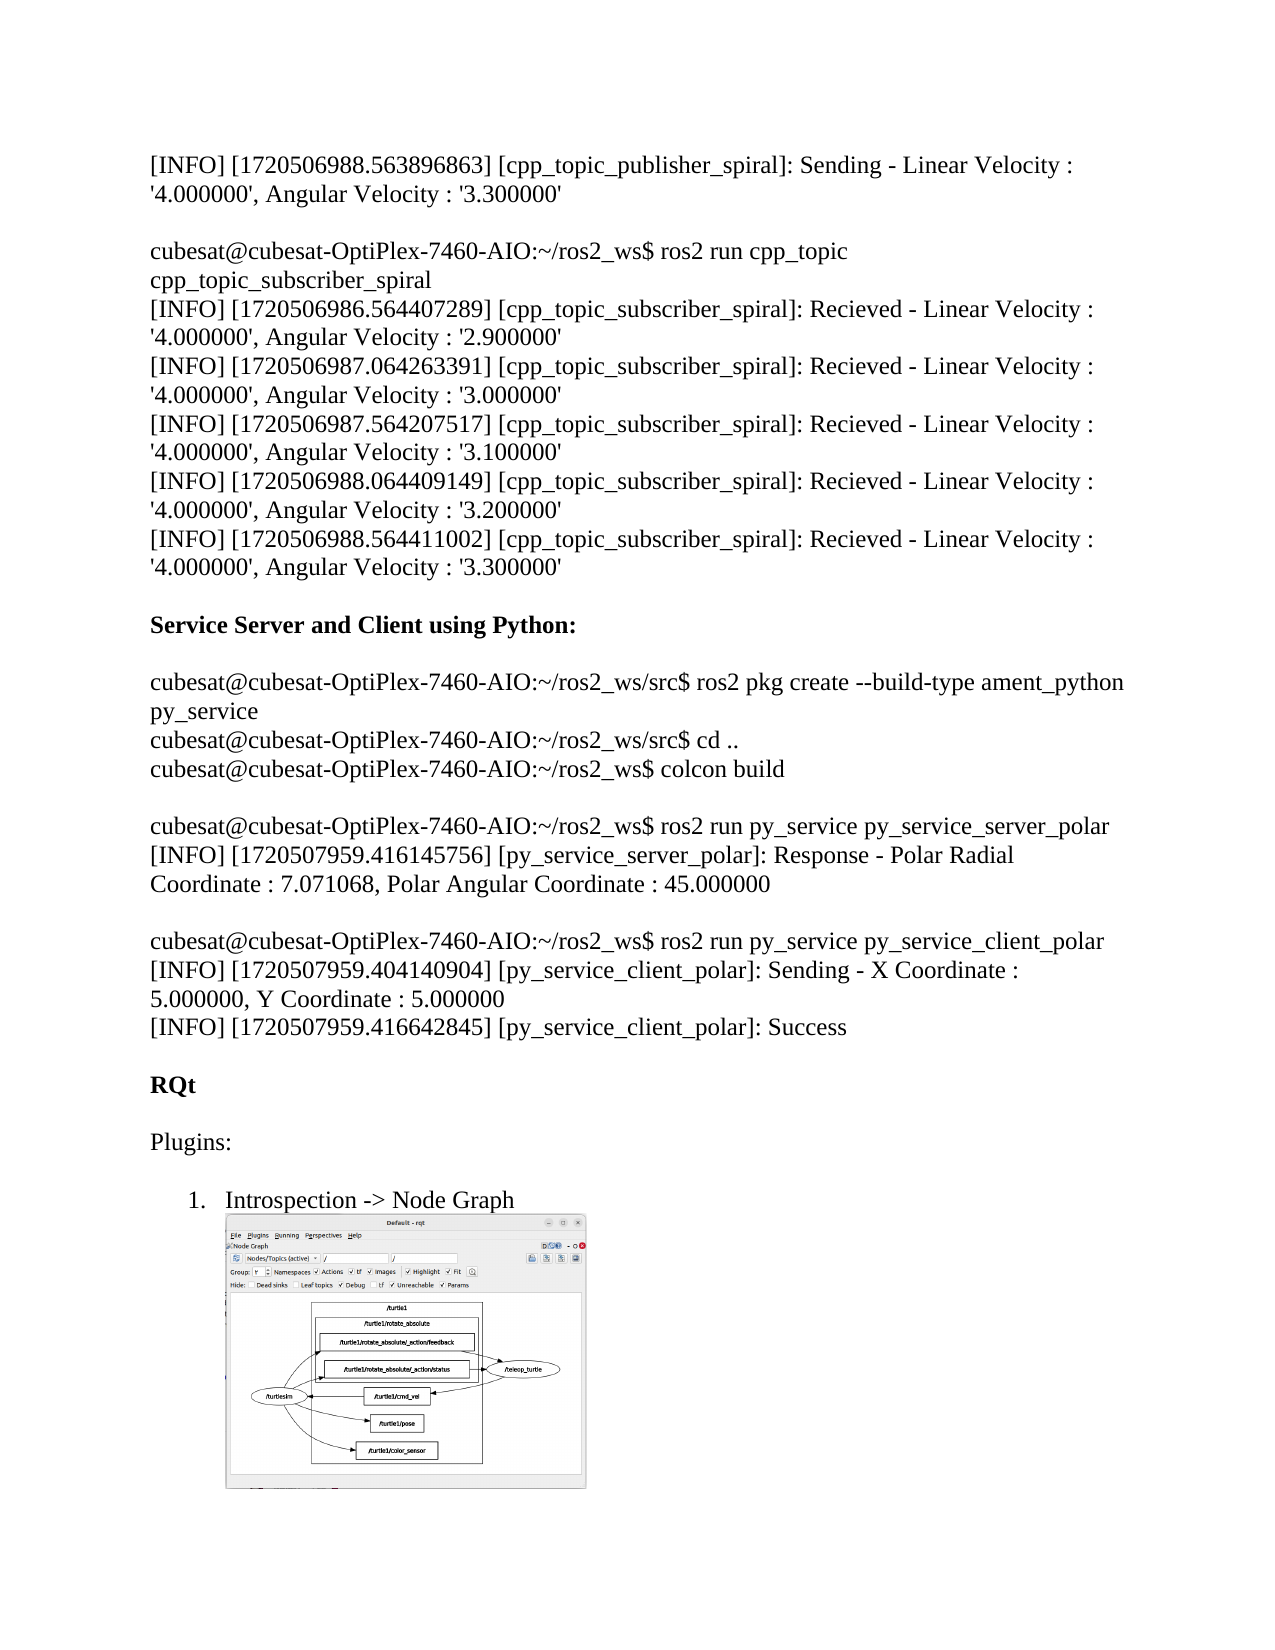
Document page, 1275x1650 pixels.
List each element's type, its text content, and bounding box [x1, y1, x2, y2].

text Service Server and Client using Python: [150, 610, 1125, 639]
text RQt [150, 1070, 1125, 1099]
text cubesat@cubesat-OptiPlex-7460-AIO:~/ros2_ws$ ros2 run py_service py_service_client_polar [INFO] [1720507959.404140904] [py_service_client_polar]: Sending - X Coordinate : 5.000000, Y Coordinate : 5.000000 [INFO] [1720507959.416642845] [py_service_client_polar]: Success [150, 926, 1125, 1041]
text cubesat@cubesat-OptiPlex-7460-AIO:~/ros2_ws$ ros2 run py_service py_service_server_polar [INFO] [1720507959.416145756] [py_service_server_polar]: Response - Polar Radial Coordinate : 7.071068, Polar Angular Coordinate : 45.000000 [150, 811, 1125, 897]
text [150, 150, 1125, 207]
list Introspection -> Node Graph [187, 1185, 1125, 1214]
text Plugins: [150, 1127, 1125, 1156]
picture [225, 1213, 587, 1489]
text cubesat@cubesat-OptiPlex-7460-AIO:~/ros2_ws$ ros2 run cpp_topic cpp_topic_subscriber_spiral [INFO] [1720506986.564407289] [cpp_topic_subscriber_spiral]: Recieved - Linear Velocity : '4.000000', Angular Velocity : '2.900000' [INFO] [1720506987.064263391] [cpp_topic_subscriber_spiral]: Recieved - Linear Velocity : '4.000000', Angular Velocity : '3.000000' [INFO] [1720506987.564207517] [cpp_topic_subscriber_spiral]: Recieved - Linear Velocity : '4.000000', Angular Velocity : '3.100000' [INFO] [1720506988.064409149] [cpp_topic_subscriber_spiral]: Recieved - Linear Velocity : '4.000000', Angular Velocity : '3.200000' [INFO] [1720506988.564411002] [cpp_topic_subscriber_spiral]: Recieved - Linear Velocity : '4.000000', Angular Velocity : '3.300000' [150, 236, 1125, 581]
text cubesat@cubesat-OptiPlex-7460-AIO:~/ros2_ws/src$ ros2 pkg create --build-type ament_python py_service cubesat@cubesat-OptiPlex-7460-AIO:~/ros2_ws/src$ cd .. cubesat@cubesat-OptiPlex-7460-AIO:~/ros2_ws$ colcon build [150, 667, 1125, 811]
